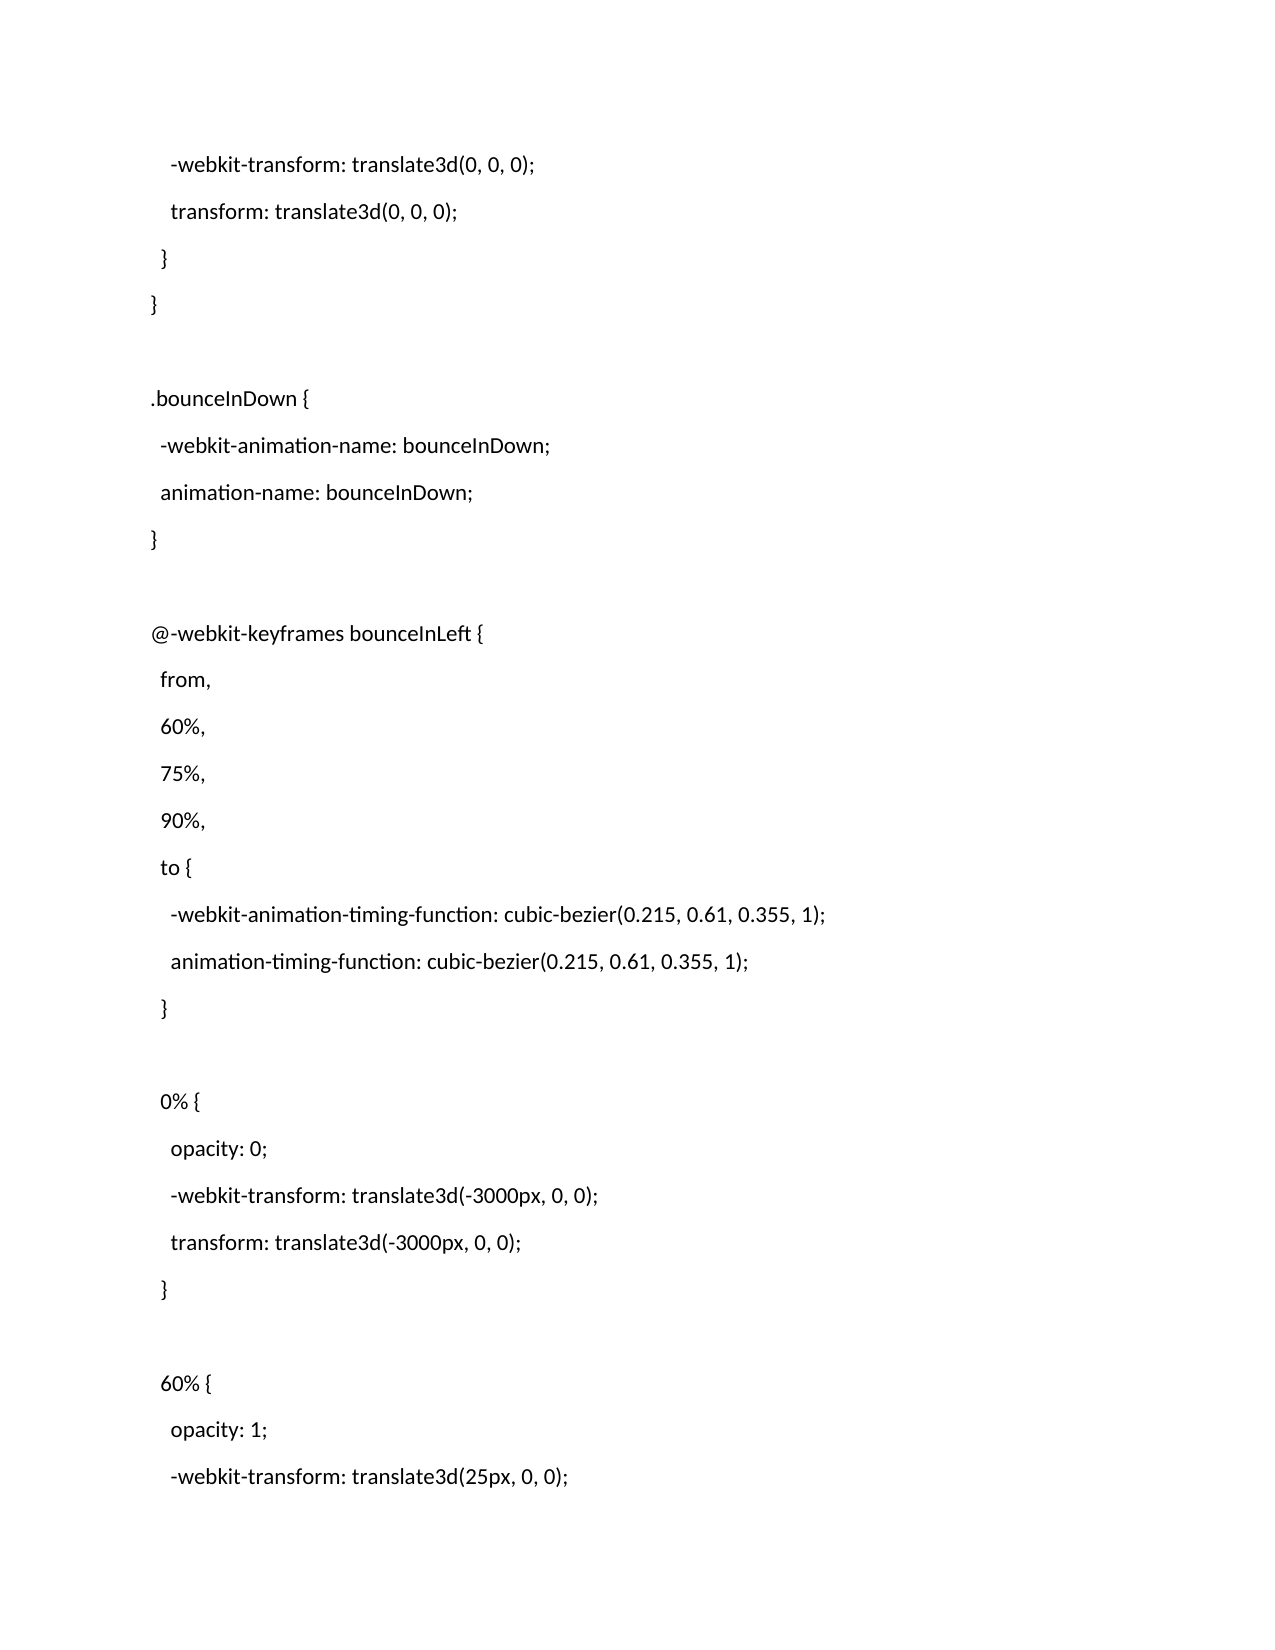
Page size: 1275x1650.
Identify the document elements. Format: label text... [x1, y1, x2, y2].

text transform: translate3d(0, 0, 0); [150, 197, 1125, 225]
text 90%, [150, 806, 1125, 834]
text opacity: 1; [150, 1416, 1125, 1444]
text -webkit-transform: translate3d(-3000px, 0, 0); [150, 1181, 1125, 1209]
text } [150, 291, 1125, 319]
text animation-name: bounceInDown; [150, 478, 1125, 506]
text 75%, [150, 759, 1125, 787]
text } [150, 244, 1125, 272]
text 60%, [150, 712, 1125, 741]
text } [150, 525, 1125, 553]
text opacity: 0; [150, 1134, 1125, 1162]
text @-webkit-keyframes bounceInLeft { [150, 619, 1125, 647]
text 60% { [150, 1369, 1125, 1397]
text 0% { [150, 1087, 1125, 1116]
text -webkit-transform: translate3d(0, 0, 0); [150, 150, 1125, 178]
text -webkit-animation-timing-function: cubic-bezier(0.215, 0.61, 0.355, 1); [150, 900, 1125, 928]
text -webkit-animation-name: bounceInDown; [150, 431, 1125, 459]
text } [150, 1275, 1125, 1303]
text to { [150, 853, 1125, 881]
text from, [150, 666, 1125, 694]
text animation-timing-function: cubic-bezier(0.215, 0.61, 0.355, 1); [150, 947, 1125, 975]
text .bounceInDown { [150, 384, 1125, 412]
text } [150, 994, 1125, 1022]
text -webkit-transform: translate3d(25px, 0, 0); [150, 1462, 1125, 1491]
text transform: translate3d(-3000px, 0, 0); [150, 1228, 1125, 1256]
